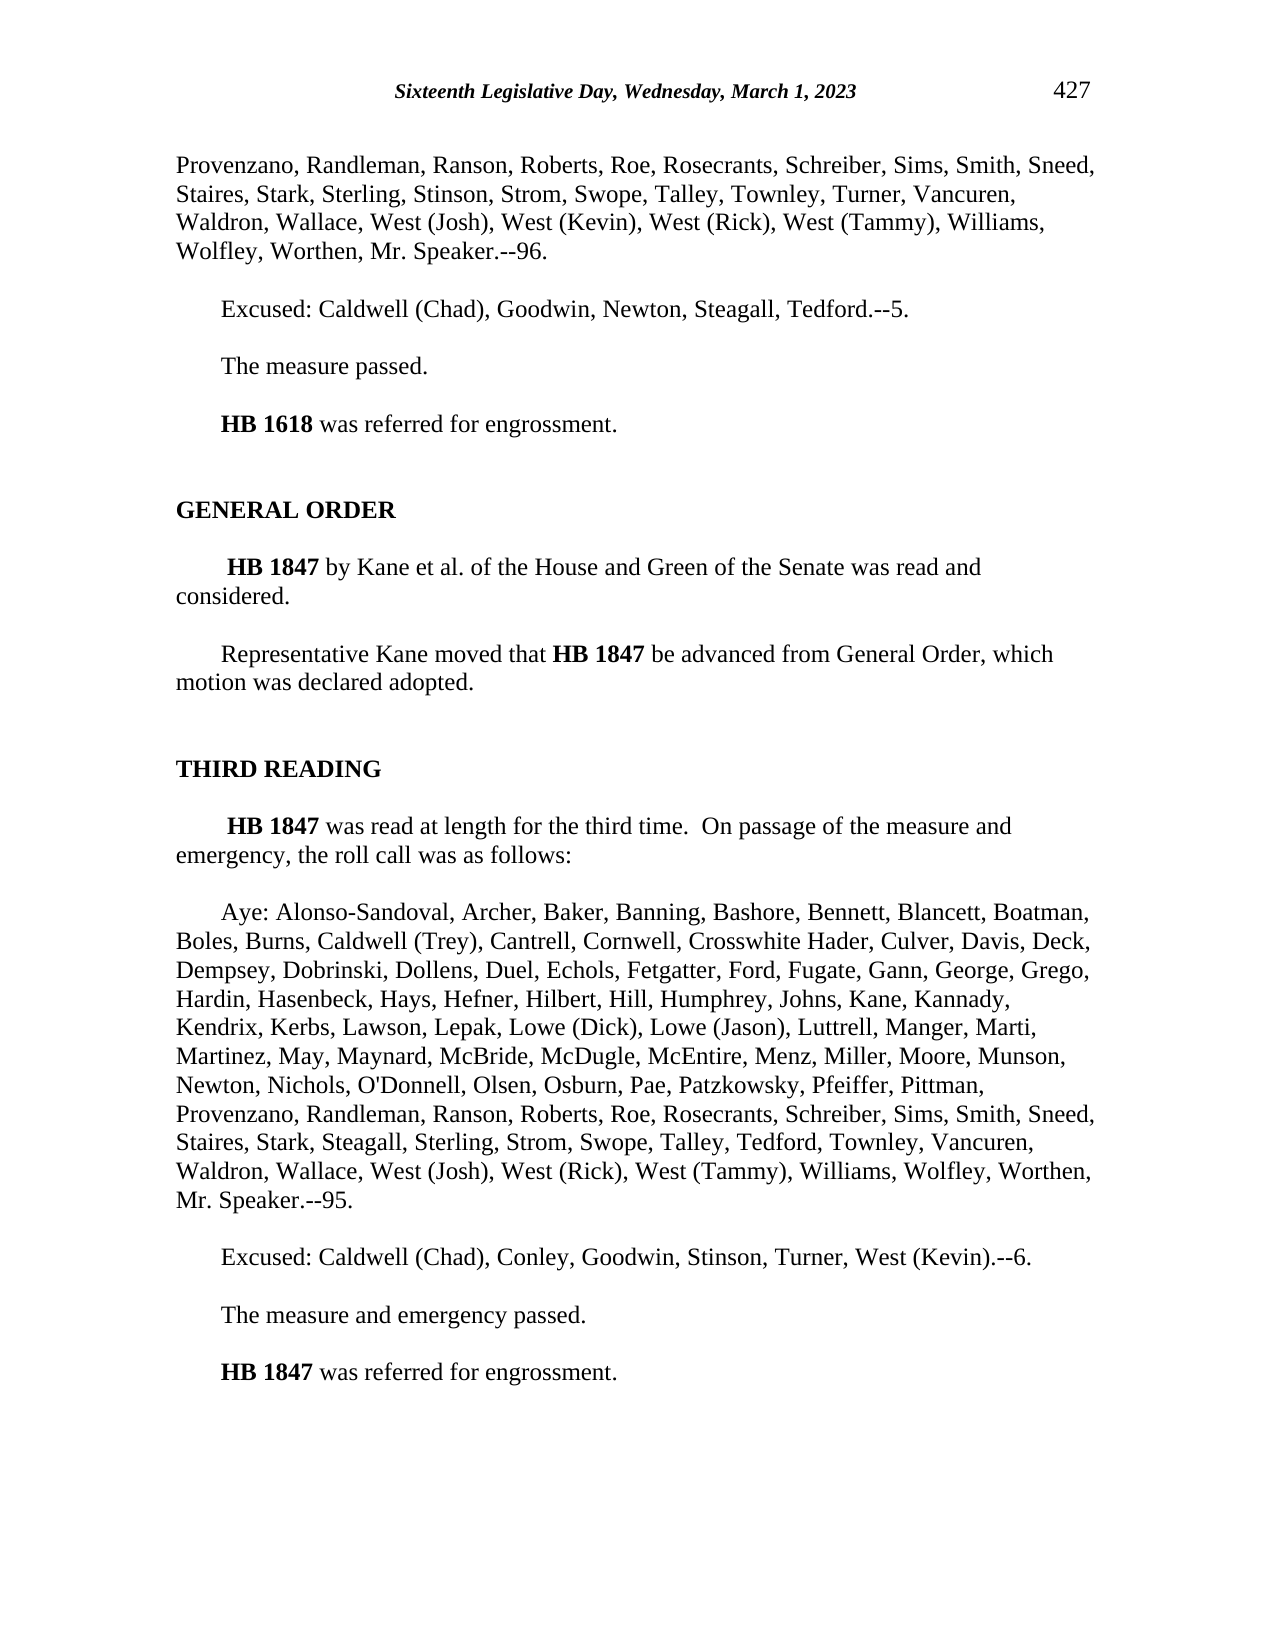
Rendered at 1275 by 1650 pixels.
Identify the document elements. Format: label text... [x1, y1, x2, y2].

text Representative Kane moved that HB 1847 be advanced from General Order, which motion was declared adopted. [176, 639, 1098, 696]
text HB 1618 was referred for engrossment. [176, 409, 1098, 437]
text GENERAL ORDER [176, 495, 1098, 524]
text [176, 150, 1098, 265]
text Aye: Alonso-Sandoval, Archer, Baker, Banning, Bashore, Bennett, Blancett, Boatman, Boles, Burns, Caldwell (Trey), Cantrell, Cornwell, Crosswhite Hader, Culver, Davis, Deck, Dempsey, Dobrinski, Dollens, Duel, Echols, Fetgatter, Ford, Fugate, Gann, George, Grego, Hardin, Hasenbeck, Hays, Hefner, Hilbert, Hill, Humphrey, Johns, Kane, Kannady, Kendrix, Kerbs, Lawson, Lepak, Lowe (Dick), Lowe (Jason), Luttrell, Manger, Marti, Martinez, May, Maynard, McBride, McDugle, McEntire, Menz, Miller, Moore, Munson, Newton, Nichols, O'Donnell, Olsen, Osburn, Pae, Patzkowsky, Pfeiffer, Pittman, Provenzano, Randleman, Ranson, Roberts, Roe, Rosecrants, Schreiber, Sims, Smith, Sneed, Staires, Stark, Steagall, Sterling, Strom, Swope, Talley, Tedford, Townley, Vancuren, Waldron, Wallace, West (Josh), West (Rick), West (Tammy), Williams, Wolfley, Worthen, Mr. Speaker.--95. [176, 897, 1098, 1214]
text The measure passed. [176, 351, 1098, 380]
text The measure and emergency passed. [176, 1300, 1098, 1329]
text Excused: Caldwell (Chad), Goodwin, Newton, Steagall, Tedford.--5. [176, 294, 1098, 322]
text HB 1847 was read at length for the third time. On passage of the measure and emergency, the roll call was as follows: [176, 811, 1098, 869]
text THIRD READING [176, 754, 1098, 782]
text HB 1847 by Kane et al. of the House and Green of the Senate was read and considered. [176, 552, 1098, 610]
text Excused: Caldwell (Chad), Conley, Goodwin, Stinson, Turner, West (Kevin).--6. [176, 1242, 1098, 1271]
text HB 1847 was referred for engrossment. [176, 1357, 1098, 1386]
